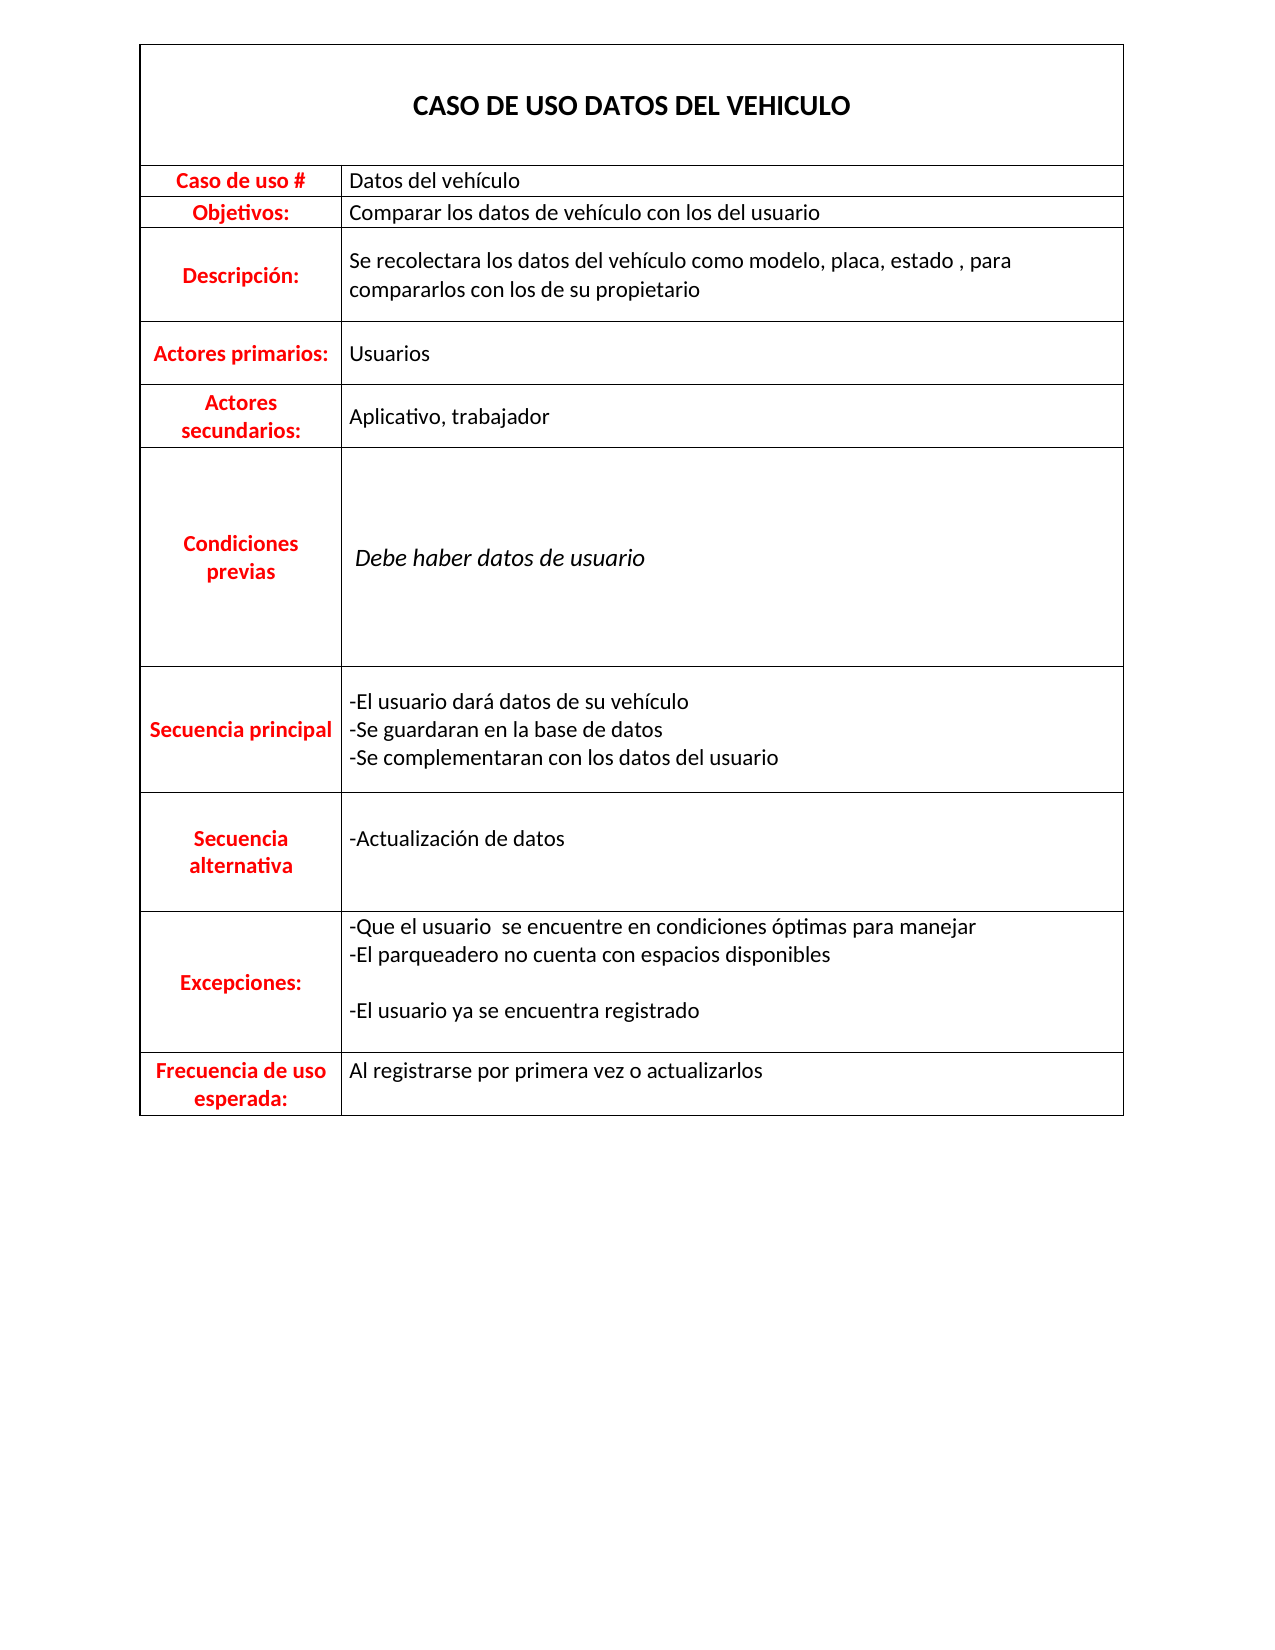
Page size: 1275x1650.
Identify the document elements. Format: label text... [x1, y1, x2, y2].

table_cell Usuarios [342, 322, 1123, 384]
table_cell Frecuencia de uso esperada: [141, 1053, 341, 1114]
table_cell -El usuario dará datos de su vehículo -Se guardaran en la base de datos -Se complementaran con los datos del usuario [342, 667, 1123, 792]
table_cell Comparar los datos de vehículo con los del usuario [342, 197, 1123, 227]
table_cell Datos del vehículo [342, 166, 1123, 196]
table_cell Secuencia principal [141, 667, 341, 792]
table_cell Debe haber datos de usuario [342, 448, 1123, 666]
table_cell Excepciones: [141, 912, 341, 1052]
table_cell Actores primarios: [141, 322, 341, 384]
table_cell Se recolectara los datos del vehículo como modelo, placa, estado , para compararlos con los de su propietario [342, 228, 1123, 321]
table_header CASO DE USO DATOS DEL VEHICULO [141, 45, 1123, 164]
table_cell Objetivos: [141, 197, 341, 227]
table_cell -Actualización de datos [342, 793, 1123, 911]
table_cell -Que el usuario se encuentre en condiciones óptimas para manejar -El parqueadero no cuenta con espacios disponibles -El usuario ya se encuentra registrado [342, 912, 1123, 1052]
table_cell Condiciones previas [141, 448, 341, 666]
table_cell Secuencia alternativa [141, 793, 341, 911]
table_cell Actores secundarios: [141, 385, 341, 447]
table_cell Aplicativo, trabajador [342, 385, 1123, 447]
table_cell Descripción: [141, 228, 341, 321]
table_cell Caso de uso # [141, 166, 341, 196]
table_cell Al registrarse por primera vez o actualizarlos [342, 1053, 1123, 1114]
